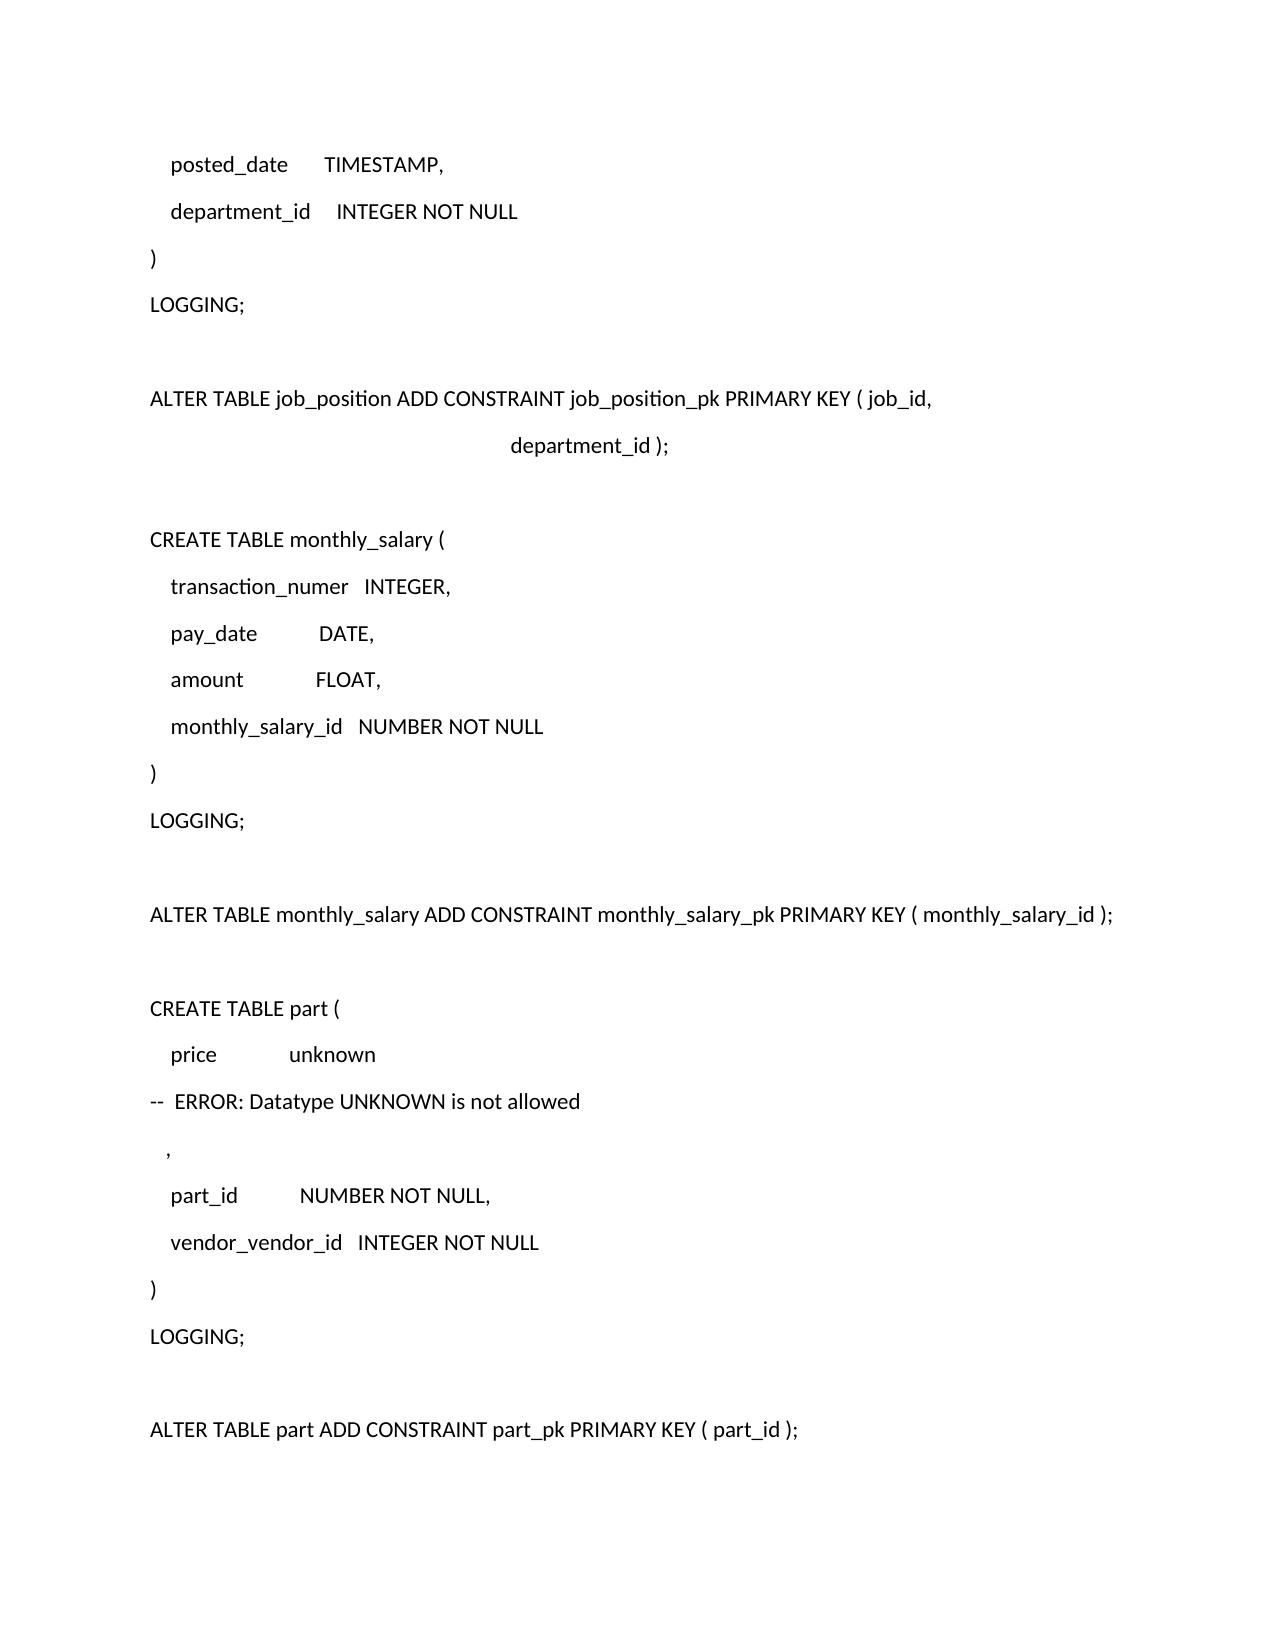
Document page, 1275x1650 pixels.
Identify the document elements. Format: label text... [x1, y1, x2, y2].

text LOGGING; [150, 1322, 1125, 1350]
text transaction_numer INTEGER, [150, 572, 1125, 600]
text ) [150, 1275, 1125, 1303]
text CREATE TABLE part ( [150, 994, 1125, 1022]
text department_id ); [150, 431, 1125, 459]
text ALTER TABLE part ADD CONSTRAINT part_pk PRIMARY KEY ( part_id ); [150, 1416, 1125, 1444]
text monthly_salary_id NUMBER NOT NULL [150, 712, 1125, 741]
text ) [150, 759, 1125, 787]
text posted_date TIMESTAMP, [150, 150, 1125, 178]
text price unknown [150, 1041, 1125, 1069]
text department_id INTEGER NOT NULL [150, 197, 1125, 225]
text ALTER TABLE monthly_salary ADD CONSTRAINT monthly_salary_pk PRIMARY KEY ( monthly_salary_id ); [150, 900, 1125, 928]
text , [150, 1134, 1125, 1162]
text vendor_vendor_id INTEGER NOT NULL [150, 1228, 1125, 1256]
text pay_date DATE, [150, 619, 1125, 647]
text ALTER TABLE job_position ADD CONSTRAINT job_position_pk PRIMARY KEY ( job_id, [150, 384, 1125, 412]
text part_id NUMBER NOT NULL, [150, 1181, 1125, 1209]
text ) [150, 244, 1125, 272]
text LOGGING; [150, 291, 1125, 319]
text -- ERROR: Datatype UNKNOWN is not allowed [150, 1087, 1125, 1116]
text LOGGING; [150, 806, 1125, 834]
text CREATE TABLE monthly_salary ( [150, 525, 1125, 553]
text amount FLOAT, [150, 666, 1125, 694]
